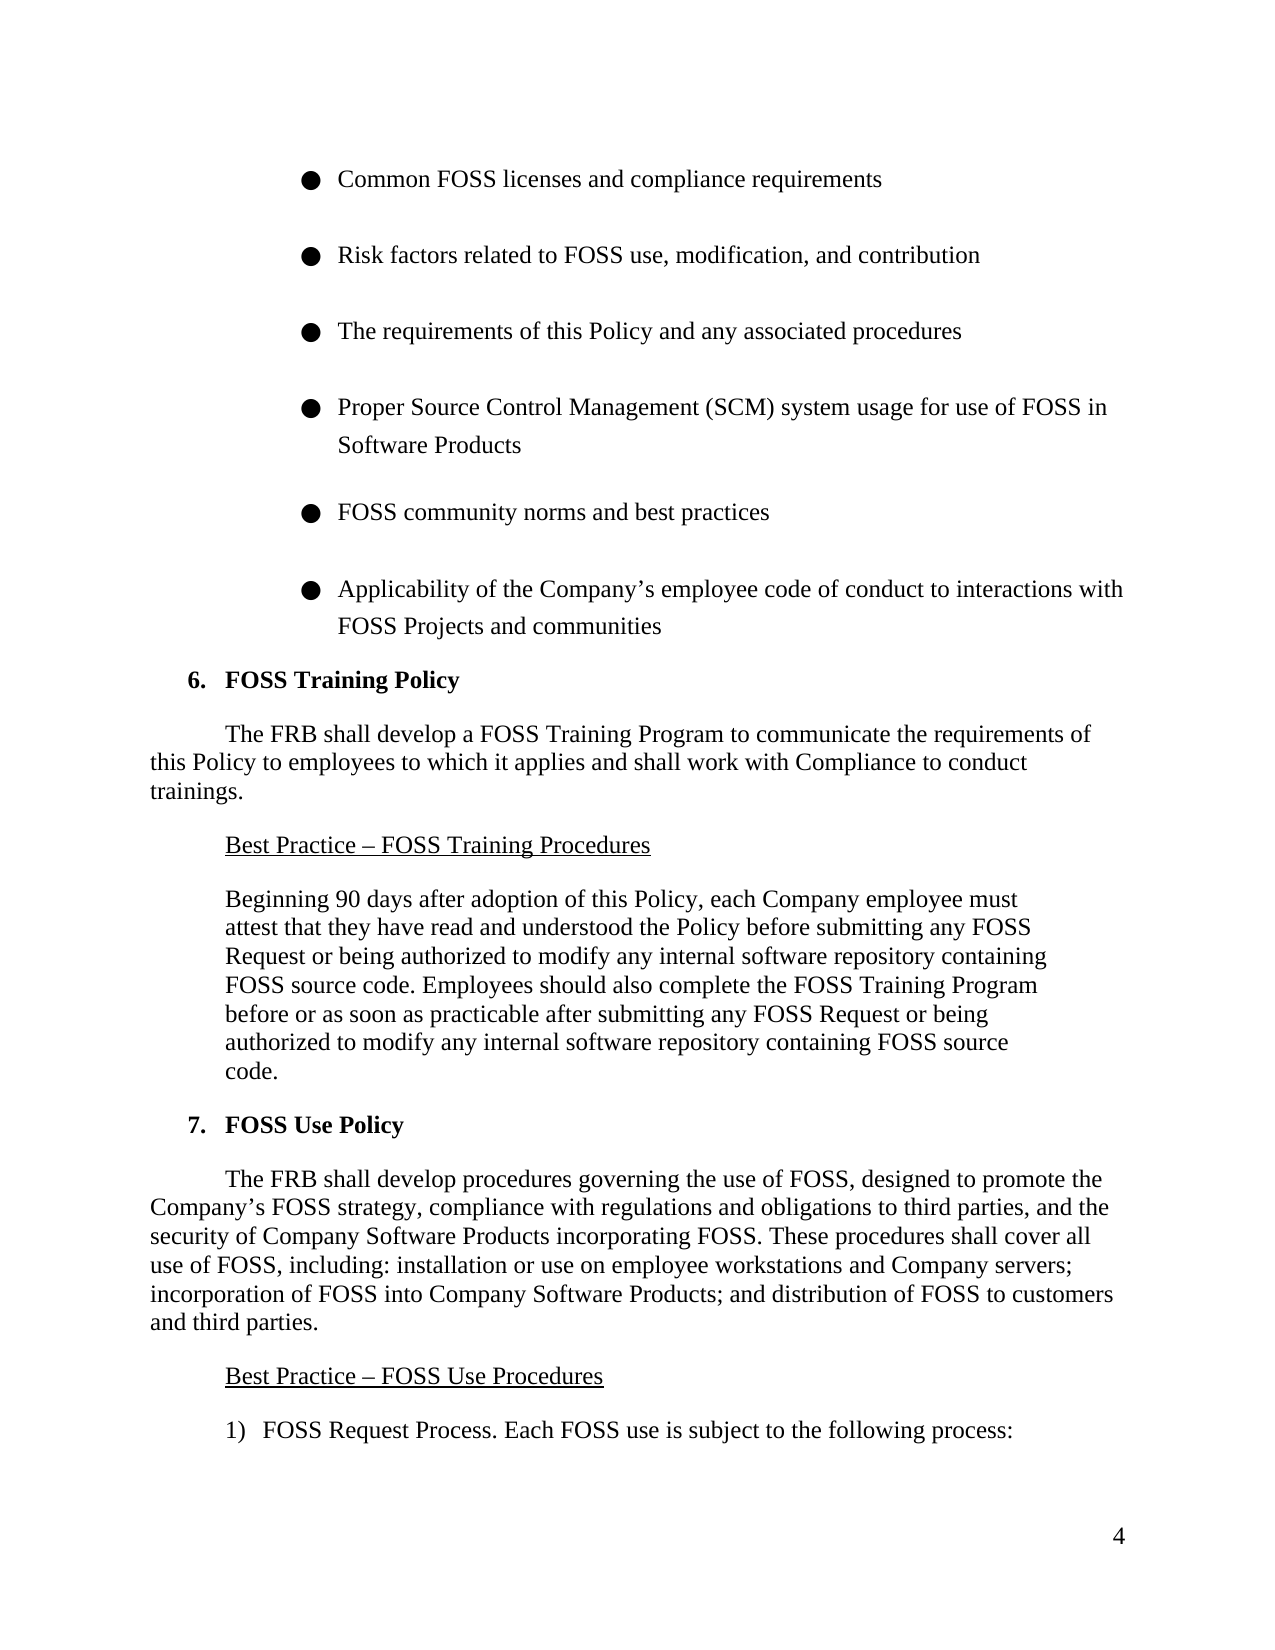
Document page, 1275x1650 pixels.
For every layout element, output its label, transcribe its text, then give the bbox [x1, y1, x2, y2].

subtitle FOSS Use Policy [187, 1110, 1125, 1139]
list Proper Source Control Management (SCM) system usage for use of FOSS in Software Products [300, 379, 1125, 459]
text Best Practice – FOSS Use Procedures [225, 1361, 1050, 1390]
list The requirements of this Policy and any associated procedures [300, 302, 1125, 354]
list Applicability of the Company’s employee code of conduct to interactions with FOSS Projects and communities [300, 560, 1125, 640]
list FOSS community norms and best practices [300, 484, 1125, 535]
subtitle FOSS Training Policy [187, 665, 1125, 694]
text Best Practice – FOSS Training Procedures [225, 830, 1050, 859]
text The FRB shall develop procedures governing the use of FOSS, designed to promote the Company’s FOSS strategy, compliance with regulations and obligations to third parties, and the security of Company Software Products incorporating FOSS. These procedures shall cover all use of FOSS, including: installation or use on employee workstations and Company servers; incorporation of FOSS into Company Software Products; and distribution of FOSS to customers and third parties. [150, 1164, 1125, 1336]
list FOSS Request Process. Each FOSS use is subject to the following process: [225, 1415, 1050, 1444]
list Risk factors related to FOSS use, modification, and contribution [300, 226, 1125, 277]
list Common FOSS licenses and compliance requirements [300, 150, 1125, 201]
text The FRB shall develop a FOSS Training Program to communicate the requirements of this Policy to employees to which it applies and shall work with Compliance to conduct trainings. [150, 719, 1125, 805]
text Beginning 90 days after adoption of this Policy, each Company employee must attest that they have read and understood the Policy before submitting any FOSS Request or being authorized to modify any internal software repository containing FOSS source code. Employees should also complete the FOSS Training Program before or as soon as practicable after submitting any FOSS Request or being authorized to modify any internal software repository containing FOSS source code. [225, 884, 1050, 1085]
